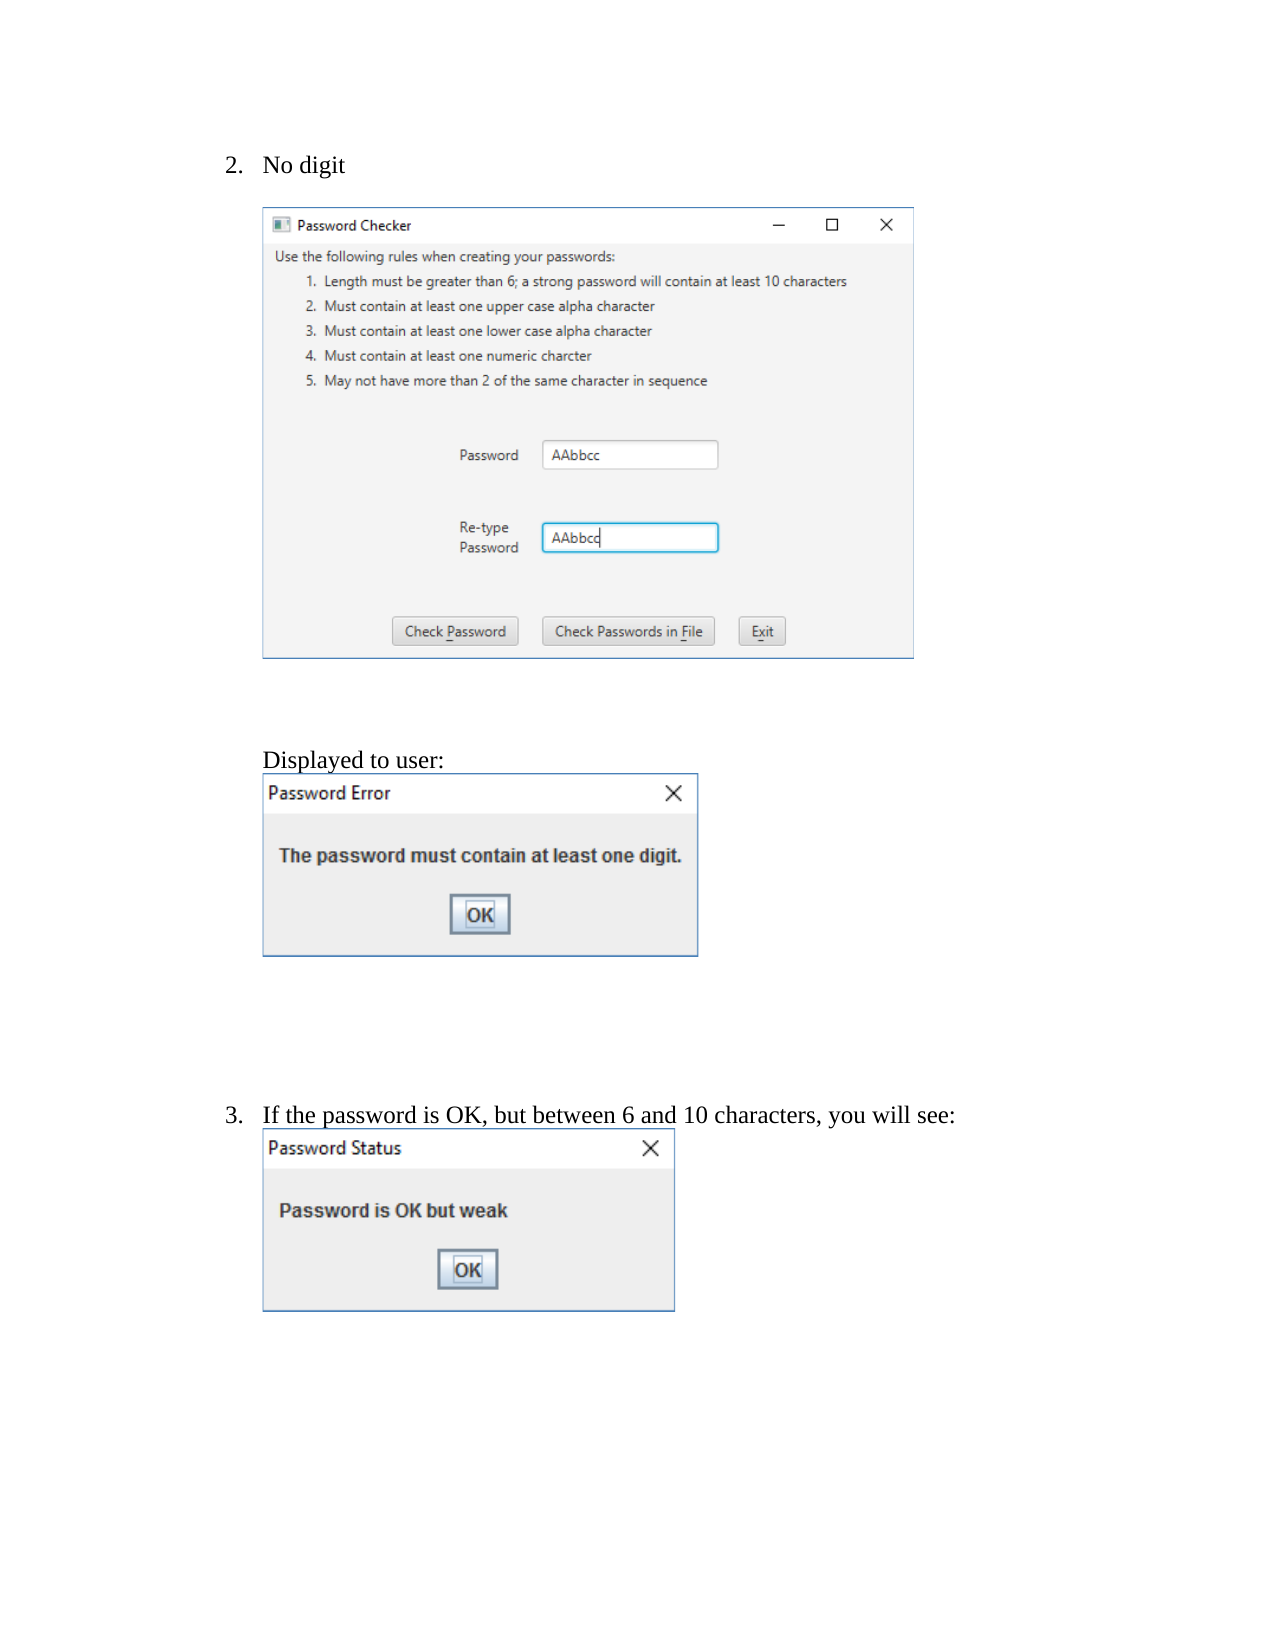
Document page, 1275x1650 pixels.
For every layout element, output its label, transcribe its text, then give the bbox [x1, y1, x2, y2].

picture [262, 773, 699, 957]
picture [262, 1128, 675, 1312]
picture [262, 207, 914, 659]
list No digit [225, 150, 1087, 179]
list If the password is OK, but between 6 and 10 characters, you will see: [225, 1100, 1087, 1129]
text Displayed to user: [262, 745, 1087, 773]
